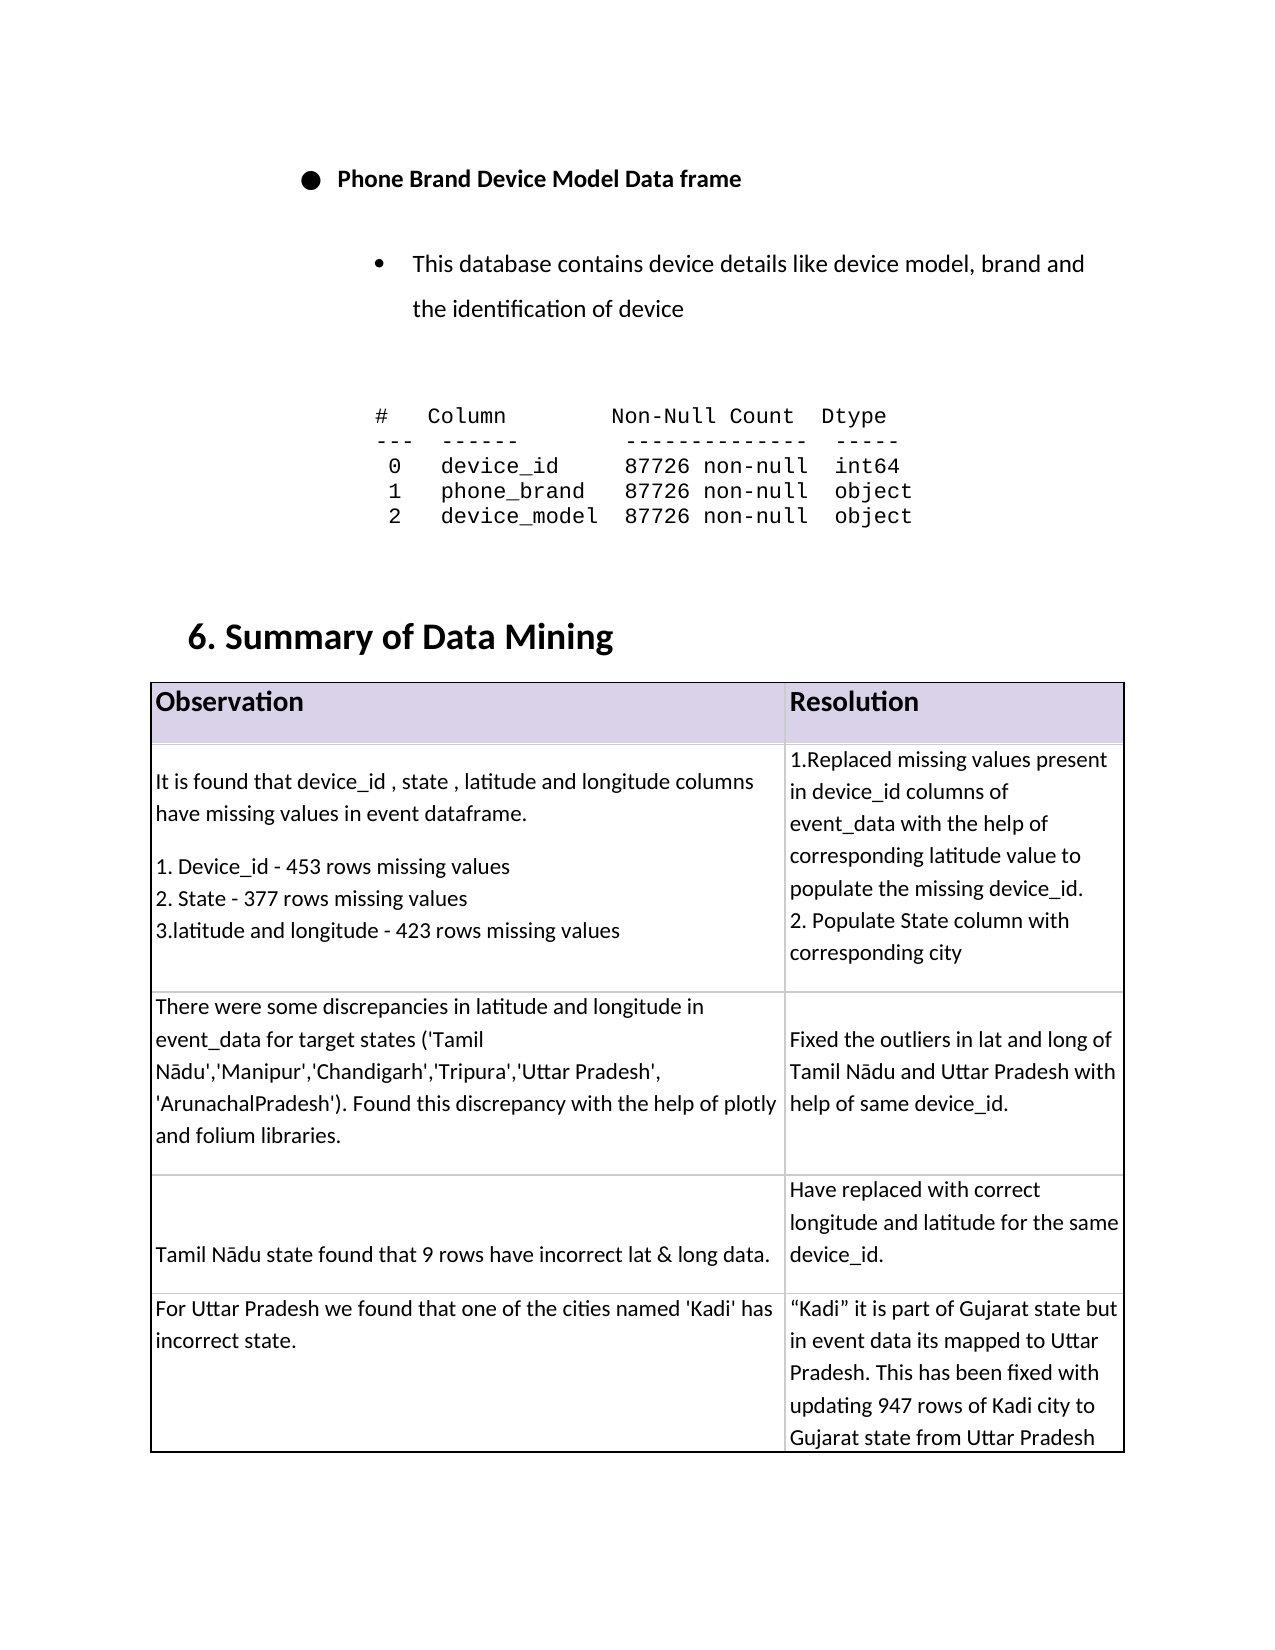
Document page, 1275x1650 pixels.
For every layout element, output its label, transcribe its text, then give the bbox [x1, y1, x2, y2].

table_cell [152, 1294, 784, 1451]
table_header Observation [152, 683, 784, 743]
table_header Resolution [786, 683, 1123, 743]
table_cell Tamil Nādu state found that 9 rows have incorrect lat & long data. [152, 1176, 784, 1293]
text 1 phone_brand 87726 non-null object [375, 480, 1125, 505]
subtitle Summary of Data Mining [187, 613, 1125, 659]
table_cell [786, 1294, 1123, 1451]
table_cell Fixed the outliers in lat and long of Tamil Nādu and Uttar Pradesh with help of same device_id. [786, 993, 1123, 1174]
text # Column Non-Null Count Dtype [375, 406, 1125, 431]
table_cell There were some discrepancies in latitude and longitude in event_data for target states ('Tamil Nādu','Manipur','Chandigarh','Tripura','Uttar Pradesh', 'ArunachalPradesh'). Found this discrepancy with the help of plotly and folium libraries. [152, 993, 784, 1174]
text 0 device_id 87726 non-null int64 [375, 455, 1125, 480]
table_cell 1.Replaced missing values present in device_id columns of event_data with the help of corresponding latitude value to populate the missing device_id. 2. Populate State column with corresponding city [786, 745, 1123, 991]
list Phone Brand Device Model Data frame [300, 150, 1125, 201]
text 2 device_model 87726 non-null object [375, 505, 1125, 530]
text --- ------ -------------- ----- [375, 431, 1125, 455]
table_cell Have replaced with correct longitude and latitude for the same device_id. [786, 1176, 1123, 1293]
list This database contains device details like device model, brand and the identification of device [375, 248, 1125, 324]
table_cell It is found that device_id , state , latitude and longitude columns have missing values in event dataframe. 1. Device_id - 453 rows missing values 2. State - 377 rows missing values 3.latitude and longitude - 423 rows missing values [152, 745, 784, 991]
